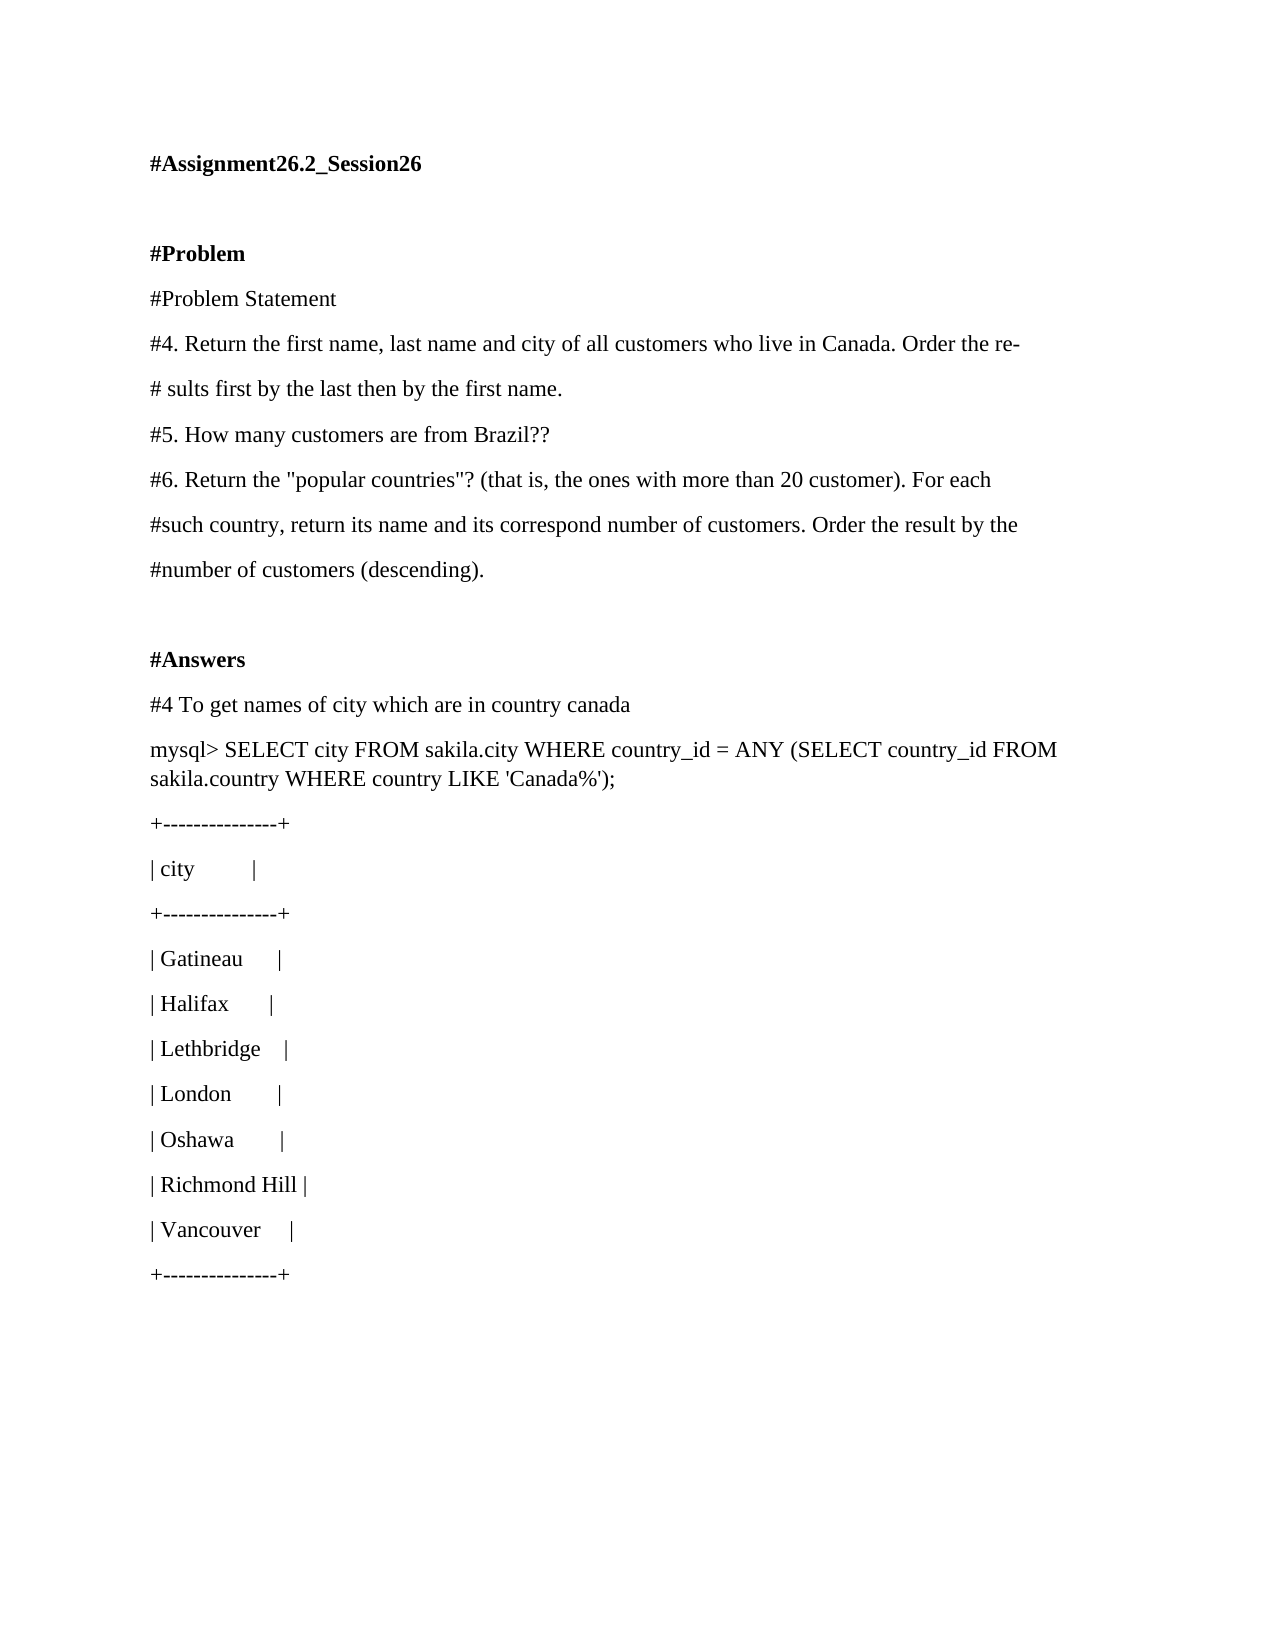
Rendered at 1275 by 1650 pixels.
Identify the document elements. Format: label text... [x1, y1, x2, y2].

text | Oshawa | [150, 1126, 1125, 1152]
text #6. Return the "popular countries"? (that is, the ones with more than 20 customer). For each [150, 466, 1125, 492]
text #Assignment26.2_Session26 [150, 150, 1125, 176]
text #such country, return its name and its correspond number of customers. Order the result by the [150, 511, 1125, 537]
text #4. Return the first name, last name and city of all customers who live in Canada. Order the re- [150, 330, 1125, 357]
text | Gatineau | [150, 945, 1125, 972]
text | Lethbridge | [150, 1035, 1125, 1062]
text +---------------+ [150, 1261, 1125, 1287]
text +---------------+ [150, 900, 1125, 926]
text | Halifax | [150, 990, 1125, 1017]
text #Problem Statement [150, 285, 1125, 312]
text #5. How many customers are from Brazil?? [150, 421, 1125, 447]
text | Richmond Hill | [150, 1171, 1125, 1197]
text | London | [150, 1081, 1125, 1107]
text mysql> SELECT city FROM sakila.city WHERE country_id = ANY (SELECT country_id FROM sakila.country WHERE country LIKE 'Canada%'); [150, 736, 1125, 791]
text +---------------+ [150, 810, 1125, 836]
text # sults first by the last then by the first name. [150, 376, 1125, 402]
text | Vancouver | [150, 1216, 1125, 1242]
text | city | [150, 855, 1125, 881]
text #Problem [150, 240, 1125, 267]
text #Answers [150, 646, 1125, 672]
text #number of customers (descending). [150, 556, 1125, 582]
text #4 To get names of city which are in country canada [150, 691, 1125, 718]
